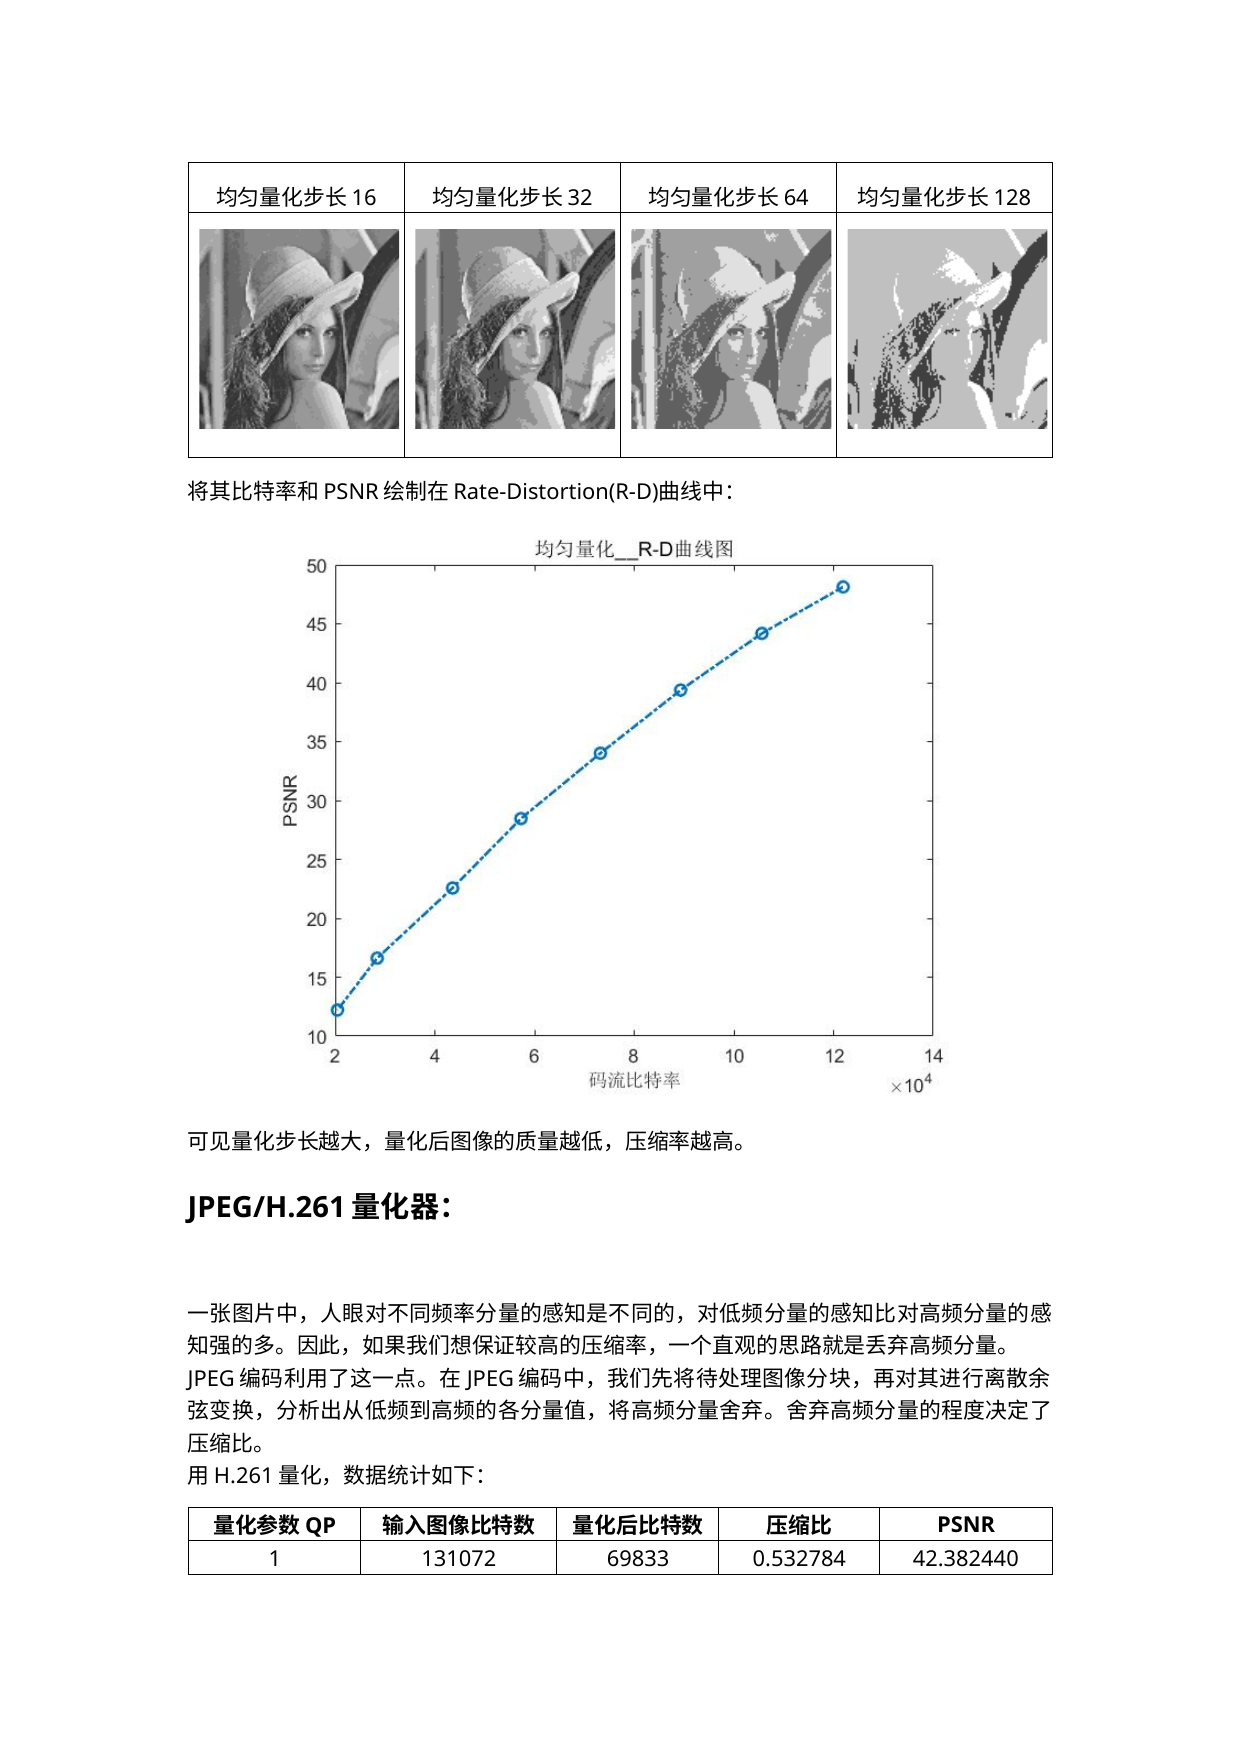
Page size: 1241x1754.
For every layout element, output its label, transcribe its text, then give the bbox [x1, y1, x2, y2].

picture [415, 229, 616, 429]
table_header 量化参数QP [189, 1508, 360, 1540]
table_cell [837, 213, 1052, 457]
picture [847, 229, 1048, 429]
text JPEG编码利用了这一点。在JPEG编码中，我们先将待处理图像分块，再对其进行离散余弦变换，分析出从低频到高频的各分量值，将高频分量舍弃。舍弃高频分量的程度决定了压缩比。 [187, 1361, 1053, 1458]
text 将其比特率和PSNR绘制在Rate-Distortion(R-D)曲线中： [187, 474, 1053, 506]
table_cell 均匀量化步长16 [189, 163, 404, 212]
picture [235, 522, 1005, 1100]
table_cell [621, 213, 836, 457]
table_header PSNR [880, 1508, 1052, 1540]
table_cell [189, 213, 404, 457]
table_cell 0.532784 [719, 1541, 879, 1574]
subtitle JPEG/H.261量化器： [187, 1173, 1053, 1238]
table_cell [405, 213, 620, 457]
table_cell 均匀量化步长64 [621, 163, 836, 212]
table_cell 131072 [361, 1541, 556, 1574]
text 用H.261量化，数据统计如下： [187, 1458, 1053, 1491]
table_cell 1 [189, 1541, 360, 1574]
text 一张图片中，人眼对不同频率分量的感知是不同的，对低频分量的感知比对高频分量的感知强的多。因此，如果我们想保证较高的压缩率，一个直观的思路就是丢弃高频分量。 [187, 1296, 1053, 1361]
table_header 量化后比特数 [557, 1508, 718, 1540]
picture [199, 229, 400, 429]
text 可见量化步长越大，量化后图像的质量越低，压缩率越高。 [187, 1124, 1053, 1156]
table_cell 69833 [557, 1541, 718, 1574]
table_cell 42.382440 [880, 1541, 1052, 1574]
table_header 输入图像比特数 [361, 1508, 556, 1540]
table_cell 均匀量化步长128 [837, 163, 1052, 212]
picture [631, 229, 832, 429]
table_header 压缩比 [719, 1508, 879, 1540]
table_cell 均匀量化步长32 [405, 163, 620, 212]
